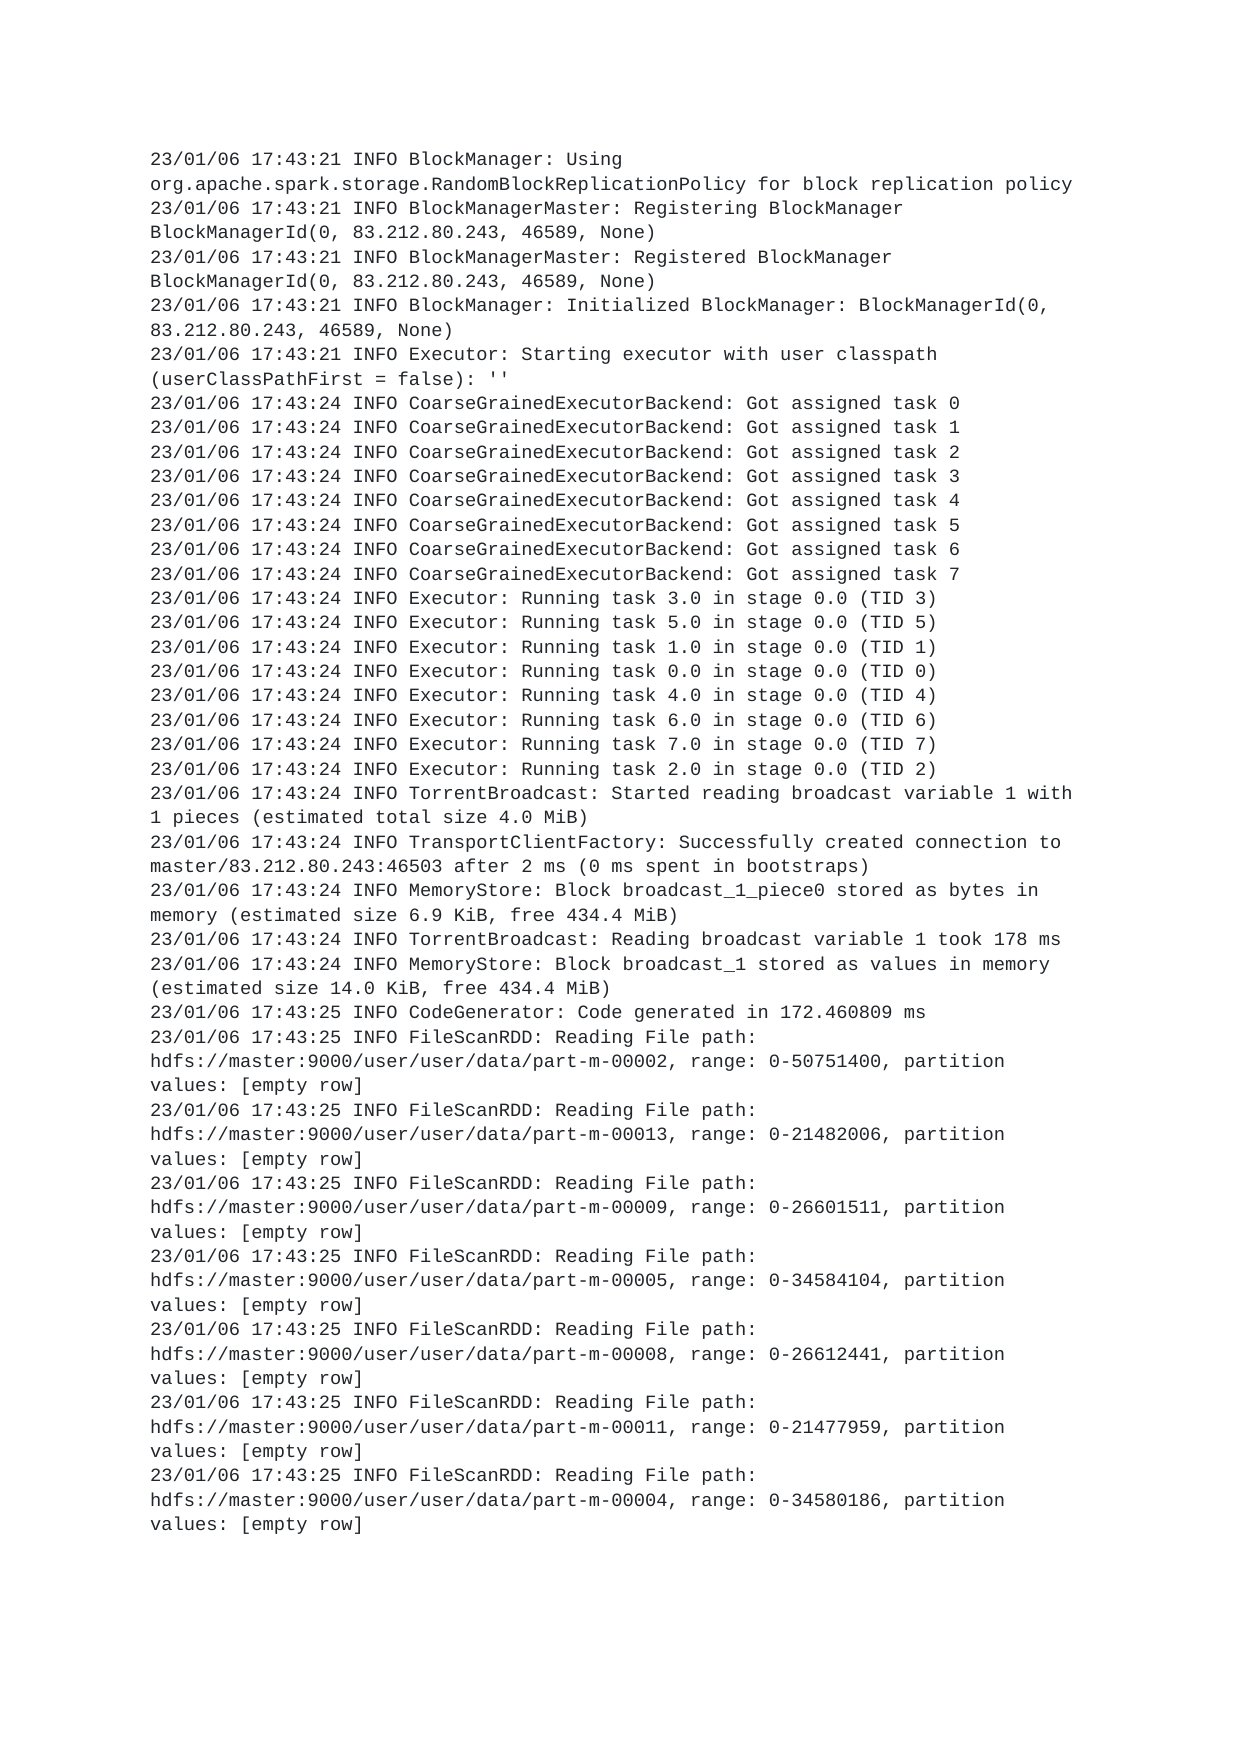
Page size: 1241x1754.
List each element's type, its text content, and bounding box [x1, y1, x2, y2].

text 23/01/06 17:43:25 INFO FileScanRDD: Reading File path: hdfs://master:9000/user/user/data/part-m-00002, range: 0-50751400, partition values: [empty row] [150, 1027, 1090, 1097]
text 23/01/06 17:43:25 INFO CodeGenerator: Code generated in 172.460809 ms [150, 1003, 1090, 1024]
text 23/01/06 17:43:21 INFO Executor: Starting executor with user classpath (userClassPathFirst = false): '' [150, 345, 1090, 391]
text 23/01/06 17:43:25 INFO FileScanRDD: Reading File path: hdfs://master:9000/user/user/data/part-m-00013, range: 0-21482006, partition values: [empty row] [150, 1101, 1090, 1171]
text 23/01/06 17:43:24 INFO CoarseGrainedExecutorBackend: Got assigned task 4 [150, 491, 1090, 512]
text 23/01/06 17:43:24 INFO CoarseGrainedExecutorBackend: Got assigned task 1 [150, 418, 1090, 439]
text 23/01/06 17:43:25 INFO FileScanRDD: Reading File path: hdfs://master:9000/user/user/data/part-m-00005, range: 0-34584104, partition values: [empty row] [150, 1247, 1090, 1317]
text 23/01/06 17:43:21 INFO BlockManager: Using org.apache.spark.storage.RandomBlockReplicationPolicy for block replication policy [150, 150, 1090, 196]
text 23/01/06 17:43:21 INFO BlockManagerMaster: Registered BlockManager BlockManagerId(0, 83.212.80.243, 46589, None) [150, 247, 1090, 293]
text 23/01/06 17:43:25 INFO FileScanRDD: Reading File path: hdfs://master:9000/user/user/data/part-m-00008, range: 0-26612441, partition values: [empty row] [150, 1320, 1090, 1390]
text 23/01/06 17:43:21 INFO BlockManagerMaster: Registering BlockManager BlockManagerId(0, 83.212.80.243, 46589, None) [150, 199, 1090, 244]
text 23/01/06 17:43:24 INFO Executor: Running task 4.0 in stage 0.0 (TID 4) [150, 686, 1090, 707]
text 23/01/06 17:43:25 INFO FileScanRDD: Reading File path: hdfs://master:9000/user/user/data/part-m-00009, range: 0-26601511, partition values: [empty row] [150, 1174, 1090, 1244]
text 23/01/06 17:43:24 INFO MemoryStore: Block broadcast_1 stored as values in memory (estimated size 14.0 KiB, free 434.4 MiB) [150, 954, 1090, 1000]
text 23/01/06 17:43:25 INFO FileScanRDD: Reading File path: hdfs://master:9000/user/user/data/part-m-00011, range: 0-21477959, partition values: [empty row] [150, 1393, 1090, 1463]
text 23/01/06 17:43:24 INFO CoarseGrainedExecutorBackend: Got assigned task 6 [150, 540, 1090, 561]
text 23/01/06 17:43:21 INFO BlockManager: Initialized BlockManager: BlockManagerId(0, 83.212.80.243, 46589, None) [150, 296, 1090, 342]
text 23/01/06 17:43:24 INFO Executor: Running task 1.0 in stage 0.0 (TID 1) [150, 637, 1090, 659]
text 23/01/06 17:43:24 INFO Executor: Running task 6.0 in stage 0.0 (TID 6) [150, 711, 1090, 732]
text 23/01/06 17:43:24 INFO CoarseGrainedExecutorBackend: Got assigned task 3 [150, 467, 1090, 488]
text 23/01/06 17:43:24 INFO CoarseGrainedExecutorBackend: Got assigned task 0 [150, 394, 1090, 415]
text 23/01/06 17:43:24 INFO Executor: Running task 2.0 in stage 0.0 (TID 2) [150, 759, 1090, 781]
text 23/01/06 17:43:24 INFO CoarseGrainedExecutorBackend: Got assigned task 5 [150, 516, 1090, 537]
text 23/01/06 17:43:24 INFO TorrentBroadcast: Started reading broadcast variable 1 with 1 pieces (estimated total size 4.0 MiB) [150, 784, 1090, 829]
text 23/01/06 17:43:24 INFO CoarseGrainedExecutorBackend: Got assigned task 2 [150, 442, 1090, 464]
text 23/01/06 17:43:25 INFO FileScanRDD: Reading File path: hdfs://master:9000/user/user/data/part-m-00004, range: 0-34580186, partition values: [empty row] [150, 1466, 1090, 1536]
text 23/01/06 17:43:24 INFO TransportClientFactory: Successfully created connection to master/83.212.80.243:46503 after 2 ms (0 ms spent in bootstraps) [150, 832, 1090, 878]
text 23/01/06 17:43:24 INFO CoarseGrainedExecutorBackend: Got assigned task 7 [150, 564, 1090, 586]
text 23/01/06 17:43:24 INFO Executor: Running task 3.0 in stage 0.0 (TID 3) [150, 589, 1090, 610]
text 23/01/06 17:43:24 INFO Executor: Running task 7.0 in stage 0.0 (TID 7) [150, 735, 1090, 756]
text 23/01/06 17:43:24 INFO Executor: Running task 0.0 in stage 0.0 (TID 0) [150, 662, 1090, 683]
text 23/01/06 17:43:24 INFO MemoryStore: Block broadcast_1_piece0 stored as bytes in memory (estimated size 6.9 KiB, free 434.4 MiB) [150, 881, 1090, 927]
text 23/01/06 17:43:24 INFO Executor: Running task 5.0 in stage 0.0 (TID 5) [150, 613, 1090, 634]
text 23/01/06 17:43:24 INFO TorrentBroadcast: Reading broadcast variable 1 took 178 ms [150, 930, 1090, 951]
